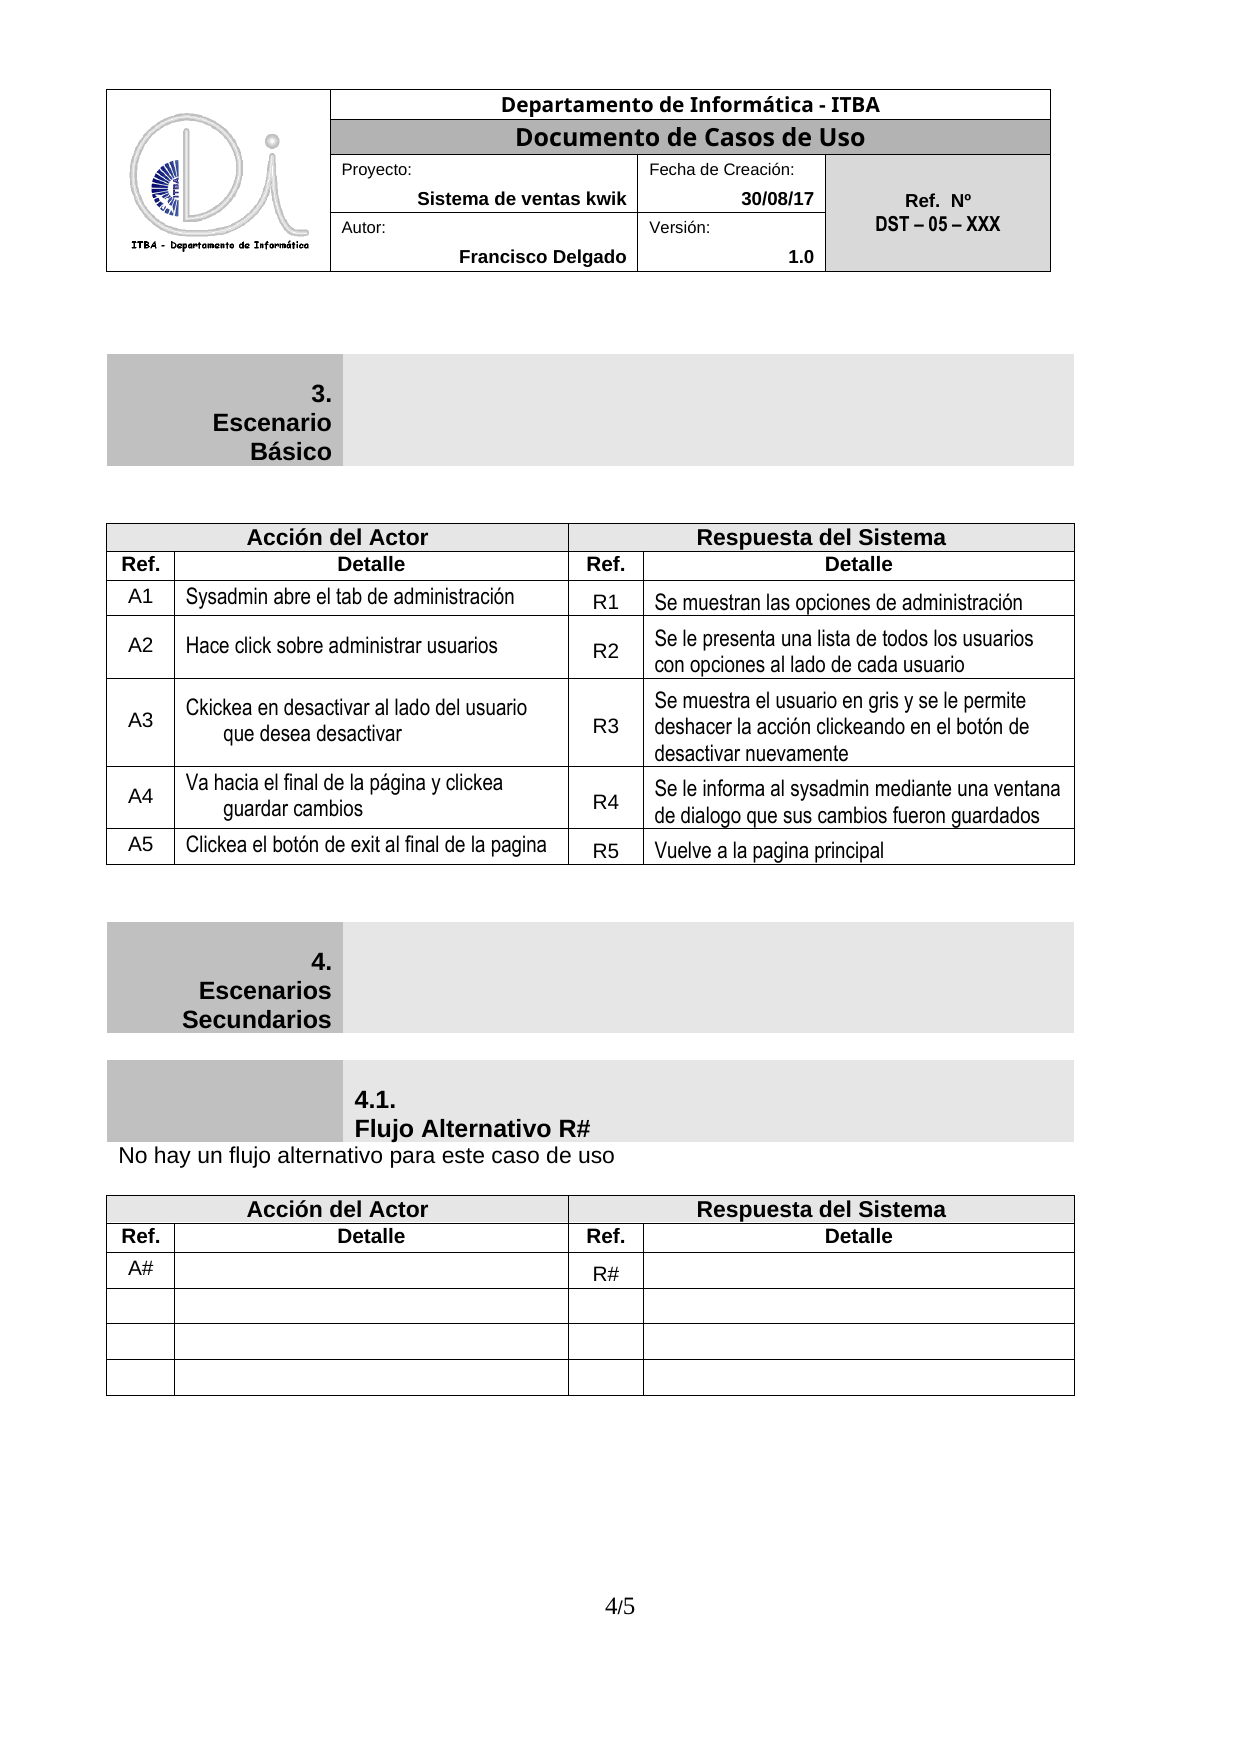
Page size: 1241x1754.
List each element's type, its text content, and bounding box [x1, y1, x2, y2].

table_cell [175, 1324, 568, 1359]
table_cell Se muestran las opciones de administración [644, 581, 1074, 615]
table_cell A2 [107, 616, 174, 677]
table_cell Ref. [569, 1224, 643, 1252]
table_cell [175, 1289, 568, 1323]
table_cell Ckickea en desactivar al lado del usuario que desea desactivar [175, 679, 568, 766]
table_cell A4 [107, 767, 174, 828]
table_cell Se muestra el usuario en gris y se le permite deshacer la acción clickeando en el botón de desactivar nuevamente [644, 679, 1074, 766]
table_cell [569, 1324, 643, 1359]
table_cell Sysadmin abre el tab de administración [175, 581, 568, 615]
table_cell R5 [569, 829, 643, 864]
table_cell Ref. [107, 1224, 174, 1252]
table_cell Va hacia el final de la página y clickea guardar cambios [175, 767, 568, 828]
table_cell [569, 1289, 643, 1323]
table_cell [107, 1289, 174, 1323]
table_cell [175, 1360, 568, 1394]
table_cell R2 [569, 616, 643, 677]
table_cell R3 [569, 679, 643, 766]
table_cell [644, 1360, 1074, 1394]
table_header 4. Escenarios Secundarios [107, 922, 343, 1033]
table_header Acción del Actor [107, 524, 568, 551]
table_cell [644, 1253, 1074, 1287]
table_header [343, 922, 1074, 1033]
table_cell [644, 1324, 1074, 1359]
table_cell Detalle [175, 552, 568, 580]
table_cell Hace click sobre administrar usuarios [175, 616, 568, 677]
table_header Acción del Actor [107, 1196, 568, 1222]
table_cell [107, 1324, 174, 1359]
table_cell A# [107, 1253, 174, 1287]
text No hay un flujo alternativo para este caso de uso [118, 1142, 1122, 1169]
table_cell R# [569, 1253, 643, 1287]
table_cell Vuelve a la pagina principal [644, 829, 1074, 864]
table_cell [644, 1289, 1074, 1323]
table_cell Ref. [569, 552, 643, 580]
table_header [107, 1060, 343, 1142]
picture [128, 112, 311, 254]
table_cell Detalle [644, 552, 1074, 580]
table_header Respuesta del Sistema [569, 1196, 1074, 1222]
table_header [343, 354, 1074, 466]
table_cell Se le presenta una lista de todos los usuarios con opciones al lado de cada usuario [644, 616, 1074, 677]
table_cell [569, 1360, 643, 1394]
table_cell [175, 1253, 568, 1287]
table_header 3. Escenario Básico [107, 354, 343, 466]
table_cell A1 [107, 581, 174, 615]
table_header 4.1. Flujo Alternativo R# [343, 1060, 1074, 1142]
table_cell A3 [107, 679, 174, 766]
table_cell Detalle [175, 1224, 568, 1252]
table_cell Ref. [107, 552, 174, 580]
table_cell R4 [569, 767, 643, 828]
table_header Respuesta del Sistema [569, 524, 1074, 551]
table_cell Se le informa al sysadmin mediante una ventana de dialogo que sus cambios fueron guardados [644, 767, 1074, 828]
table_cell Detalle [644, 1224, 1074, 1252]
table_cell [107, 1360, 174, 1394]
table_cell Clickea el botón de exit al final de la pagina [175, 829, 568, 864]
table_cell A5 [107, 829, 174, 864]
table_cell R1 [569, 581, 643, 615]
